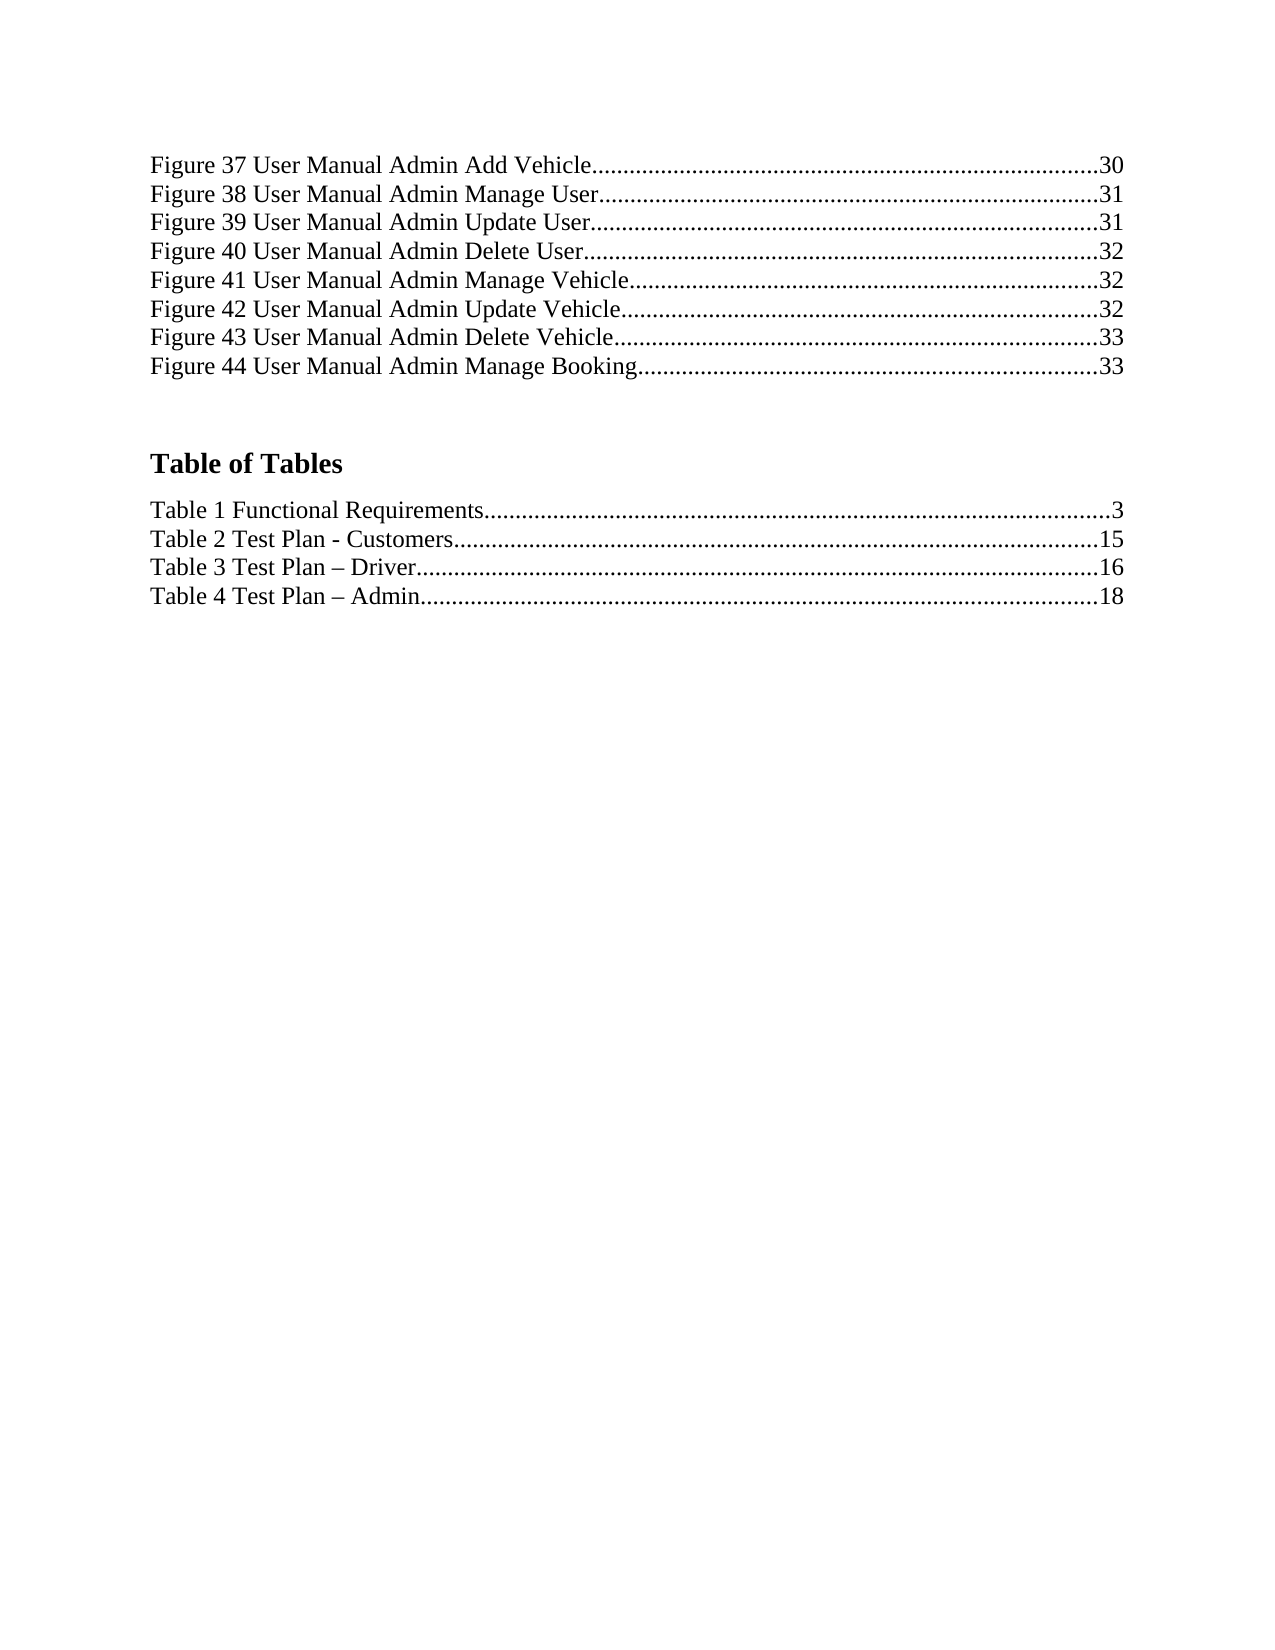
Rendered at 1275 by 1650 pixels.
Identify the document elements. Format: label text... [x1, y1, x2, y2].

text Figure 41 User Manual Admin Manage Vehicle 32 [150, 265, 1125, 294]
text Table 3 Test Plan – Driver 16 [150, 552, 1125, 581]
text Table 2 Test Plan - Customers 15 [150, 524, 1125, 552]
subtitle Table of Tables [150, 446, 1125, 480]
text Figure 38 User Manual Admin Manage User 31 [150, 179, 1125, 207]
text Figure 37 User Manual Admin Add Vehicle 30 [150, 150, 1125, 179]
text Figure 40 User Manual Admin Delete User 32 [150, 236, 1125, 265]
text Figure 44 User Manual Admin Manage Booking 33 [150, 351, 1125, 380]
text Table 1 Functional Requirements 3 [150, 495, 1125, 524]
text Figure 39 User Manual Admin Update User 31 [150, 207, 1125, 236]
text Figure 42 User Manual Admin Update Vehicle 32 [150, 294, 1125, 322]
text Figure 43 User Manual Admin Delete Vehicle 33 [150, 322, 1125, 351]
text Table 4 Test Plan – Admin 18 [150, 581, 1125, 610]
